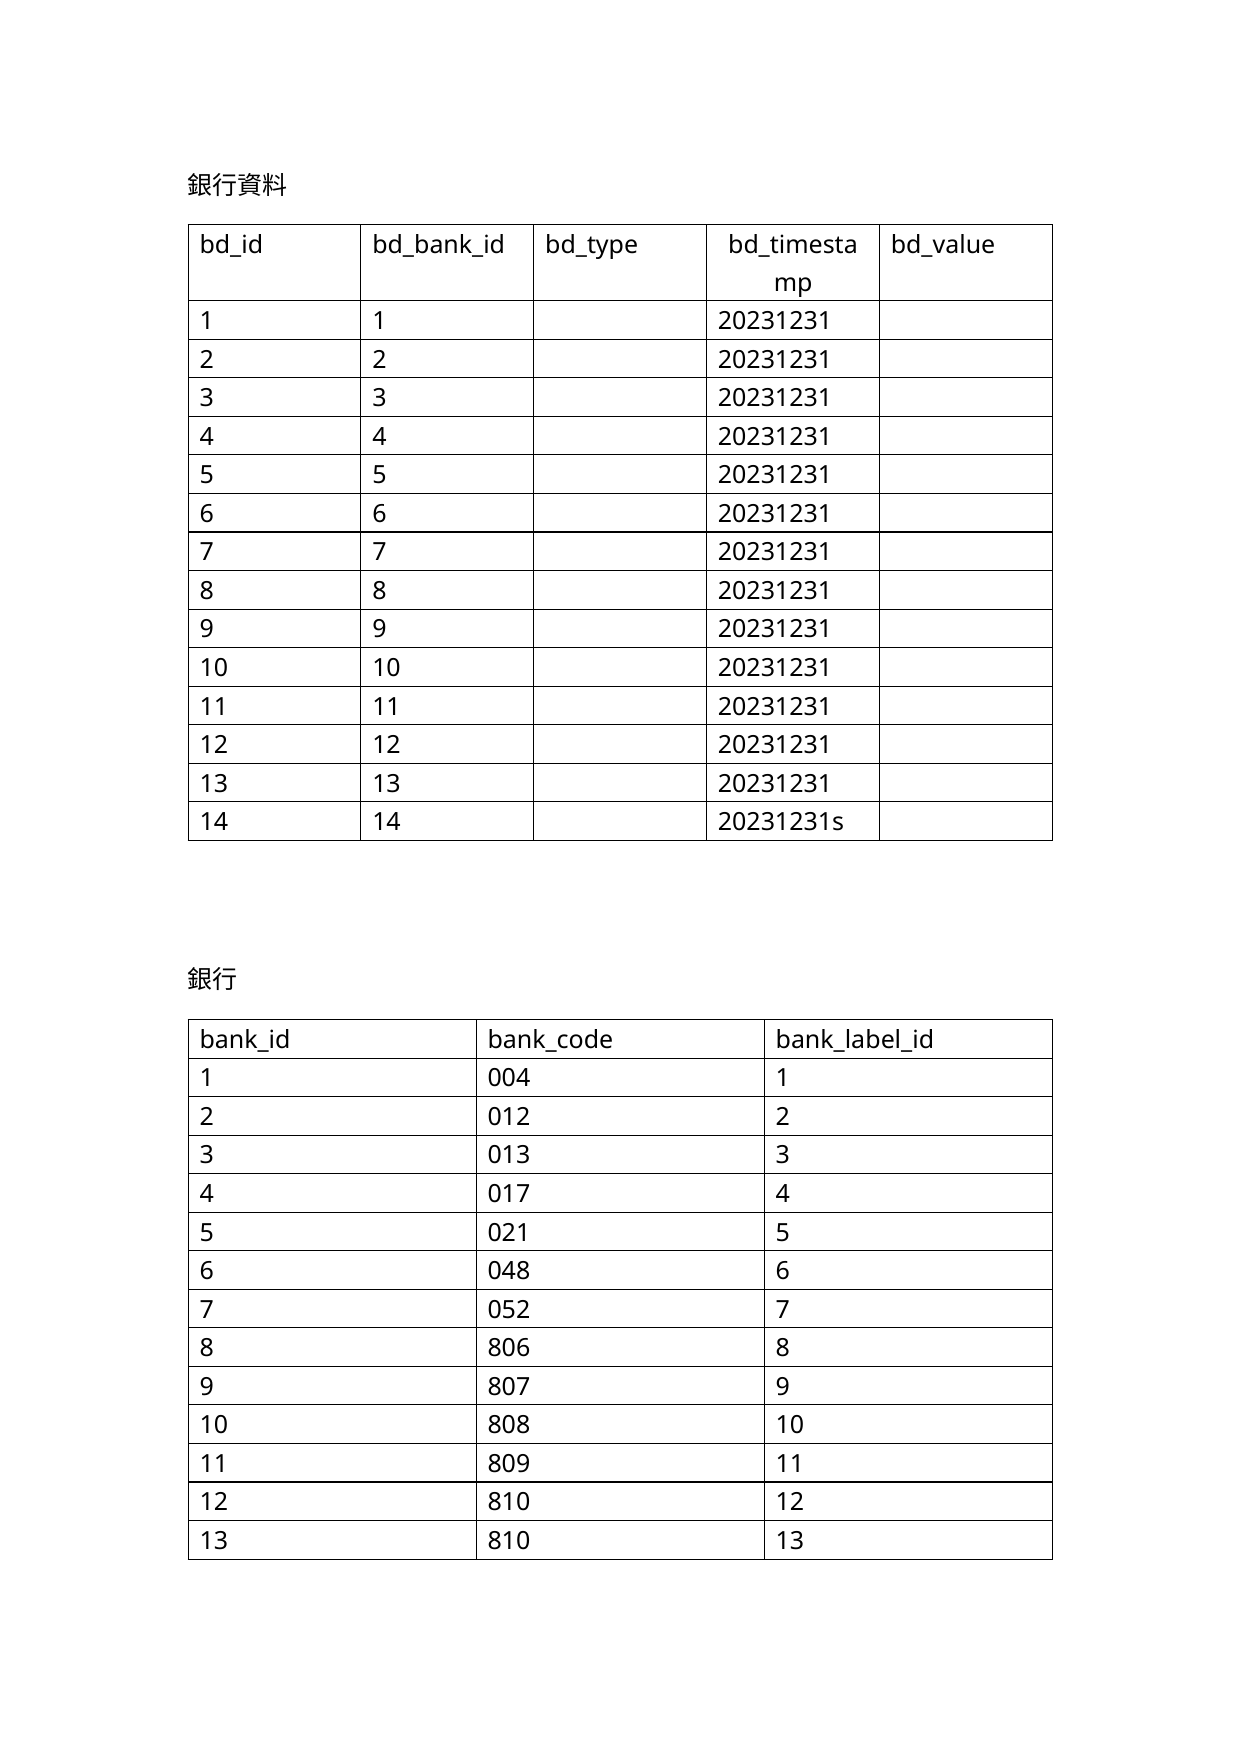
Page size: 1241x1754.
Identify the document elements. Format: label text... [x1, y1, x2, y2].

table_cell 20231231 [707, 648, 879, 686]
table_cell 11 [361, 687, 533, 724]
table_cell [534, 340, 706, 377]
table_cell [534, 417, 706, 454]
table_cell 4 [189, 417, 360, 454]
table_cell 7 [189, 533, 360, 570]
table_cell 5 [765, 1213, 1052, 1250]
table_cell 012 [477, 1097, 764, 1134]
table_cell 017 [477, 1174, 764, 1212]
table_cell 1 [189, 1059, 476, 1096]
table_cell 20231231 [707, 340, 879, 377]
table_cell 10 [189, 1405, 476, 1443]
table_cell 8 [361, 571, 533, 608]
table_cell 8 [765, 1328, 1052, 1366]
table_cell [534, 764, 706, 801]
table_cell [534, 301, 706, 339]
table_cell 20231231 [707, 725, 879, 763]
table_cell 12 [189, 1483, 476, 1520]
table_cell [880, 687, 1052, 724]
table_cell 1 [189, 301, 360, 339]
table_cell 20231231 [707, 378, 879, 416]
table_cell [880, 725, 1052, 763]
table_cell 013 [477, 1136, 764, 1173]
table_cell [534, 802, 706, 840]
table_cell [880, 764, 1052, 801]
table_header bank_label_id [765, 1020, 1052, 1057]
table_header bank_id [189, 1020, 476, 1057]
table_cell 20231231 [707, 764, 879, 801]
table_cell [534, 494, 706, 531]
table_cell 13 [189, 1521, 476, 1558]
table_cell [534, 725, 706, 763]
table_header bd_type [534, 225, 706, 300]
table_cell [880, 340, 1052, 377]
table_cell [880, 417, 1052, 454]
table_cell [534, 455, 706, 493]
table_cell [534, 571, 706, 608]
table_cell 810 [477, 1483, 764, 1520]
text 銀行資料 [187, 164, 1053, 202]
table_cell 2 [189, 340, 360, 377]
table_cell 810 [477, 1521, 764, 1558]
table_cell 20231231 [707, 417, 879, 454]
table_cell 10 [361, 648, 533, 686]
table_cell 12 [189, 725, 360, 763]
table_cell 20231231 [707, 494, 879, 531]
table_cell 1 [765, 1059, 1052, 1096]
table_cell 4 [765, 1174, 1052, 1212]
table_cell 004 [477, 1059, 764, 1096]
table_cell 10 [765, 1405, 1052, 1443]
table_cell 20231231 [707, 455, 879, 493]
table_header bd_bank_id [361, 225, 533, 300]
table_cell 3 [765, 1136, 1052, 1173]
table_cell 4 [189, 1174, 476, 1212]
table_cell [534, 610, 706, 647]
table_cell 2 [189, 1097, 476, 1134]
table_cell 6 [361, 494, 533, 531]
table_cell 6 [189, 1251, 476, 1289]
table_cell 13 [361, 764, 533, 801]
table_cell [534, 533, 706, 570]
table_cell 6 [189, 494, 360, 531]
table_cell 9 [361, 610, 533, 647]
table_cell [880, 301, 1052, 339]
table_cell [880, 610, 1052, 647]
table_cell 809 [477, 1444, 764, 1481]
table_cell 2 [765, 1097, 1052, 1134]
table_cell 021 [477, 1213, 764, 1250]
table_cell 20231231 [707, 533, 879, 570]
table_cell 7 [361, 533, 533, 570]
table_cell 9 [765, 1367, 1052, 1404]
table_cell 20231231 [707, 301, 879, 339]
table_cell [880, 571, 1052, 608]
table_header bd_id [189, 225, 360, 300]
table_cell 12 [765, 1483, 1052, 1520]
table_cell 11 [189, 1444, 476, 1481]
table_cell 11 [189, 687, 360, 724]
table_cell 20231231 [707, 687, 879, 724]
table_cell 20231231 [707, 571, 879, 608]
table_cell 807 [477, 1367, 764, 1404]
table_cell 8 [189, 1328, 476, 1366]
table_cell 4 [361, 417, 533, 454]
table_cell 11 [765, 1444, 1052, 1481]
table_header bank_code [477, 1020, 764, 1057]
table_cell [880, 802, 1052, 840]
table_cell 048 [477, 1251, 764, 1289]
text 銀行 [187, 959, 1053, 997]
table_cell 20231231s [707, 802, 879, 840]
table_cell 3 [361, 378, 533, 416]
table_cell 13 [189, 764, 360, 801]
table_cell 052 [477, 1290, 764, 1327]
table_cell 1 [361, 301, 533, 339]
table_cell 3 [189, 1136, 476, 1173]
table_cell 2 [361, 340, 533, 377]
table_cell 9 [189, 610, 360, 647]
table_cell 806 [477, 1328, 764, 1366]
table_cell 5 [361, 455, 533, 493]
table_cell [880, 533, 1052, 570]
table_header bd_timestamp [707, 225, 879, 300]
table_cell 8 [189, 571, 360, 608]
table_cell 14 [361, 802, 533, 840]
table_cell 13 [765, 1521, 1052, 1558]
table_cell [880, 648, 1052, 686]
table_cell 5 [189, 455, 360, 493]
table_cell [880, 378, 1052, 416]
table_cell 5 [189, 1213, 476, 1250]
table_cell 10 [189, 648, 360, 686]
table_cell 20231231 [707, 610, 879, 647]
table_cell 14 [189, 802, 360, 840]
table_cell [534, 648, 706, 686]
table_cell [880, 494, 1052, 531]
table_cell 6 [765, 1251, 1052, 1289]
table_cell 7 [765, 1290, 1052, 1327]
table_cell 12 [361, 725, 533, 763]
table_cell 808 [477, 1405, 764, 1443]
table_cell [880, 455, 1052, 493]
table_cell 3 [189, 378, 360, 416]
table_cell 7 [189, 1290, 476, 1327]
table_cell [534, 378, 706, 416]
table_header bd_value [880, 225, 1052, 300]
table_cell [534, 687, 706, 724]
table_cell 9 [189, 1367, 476, 1404]
